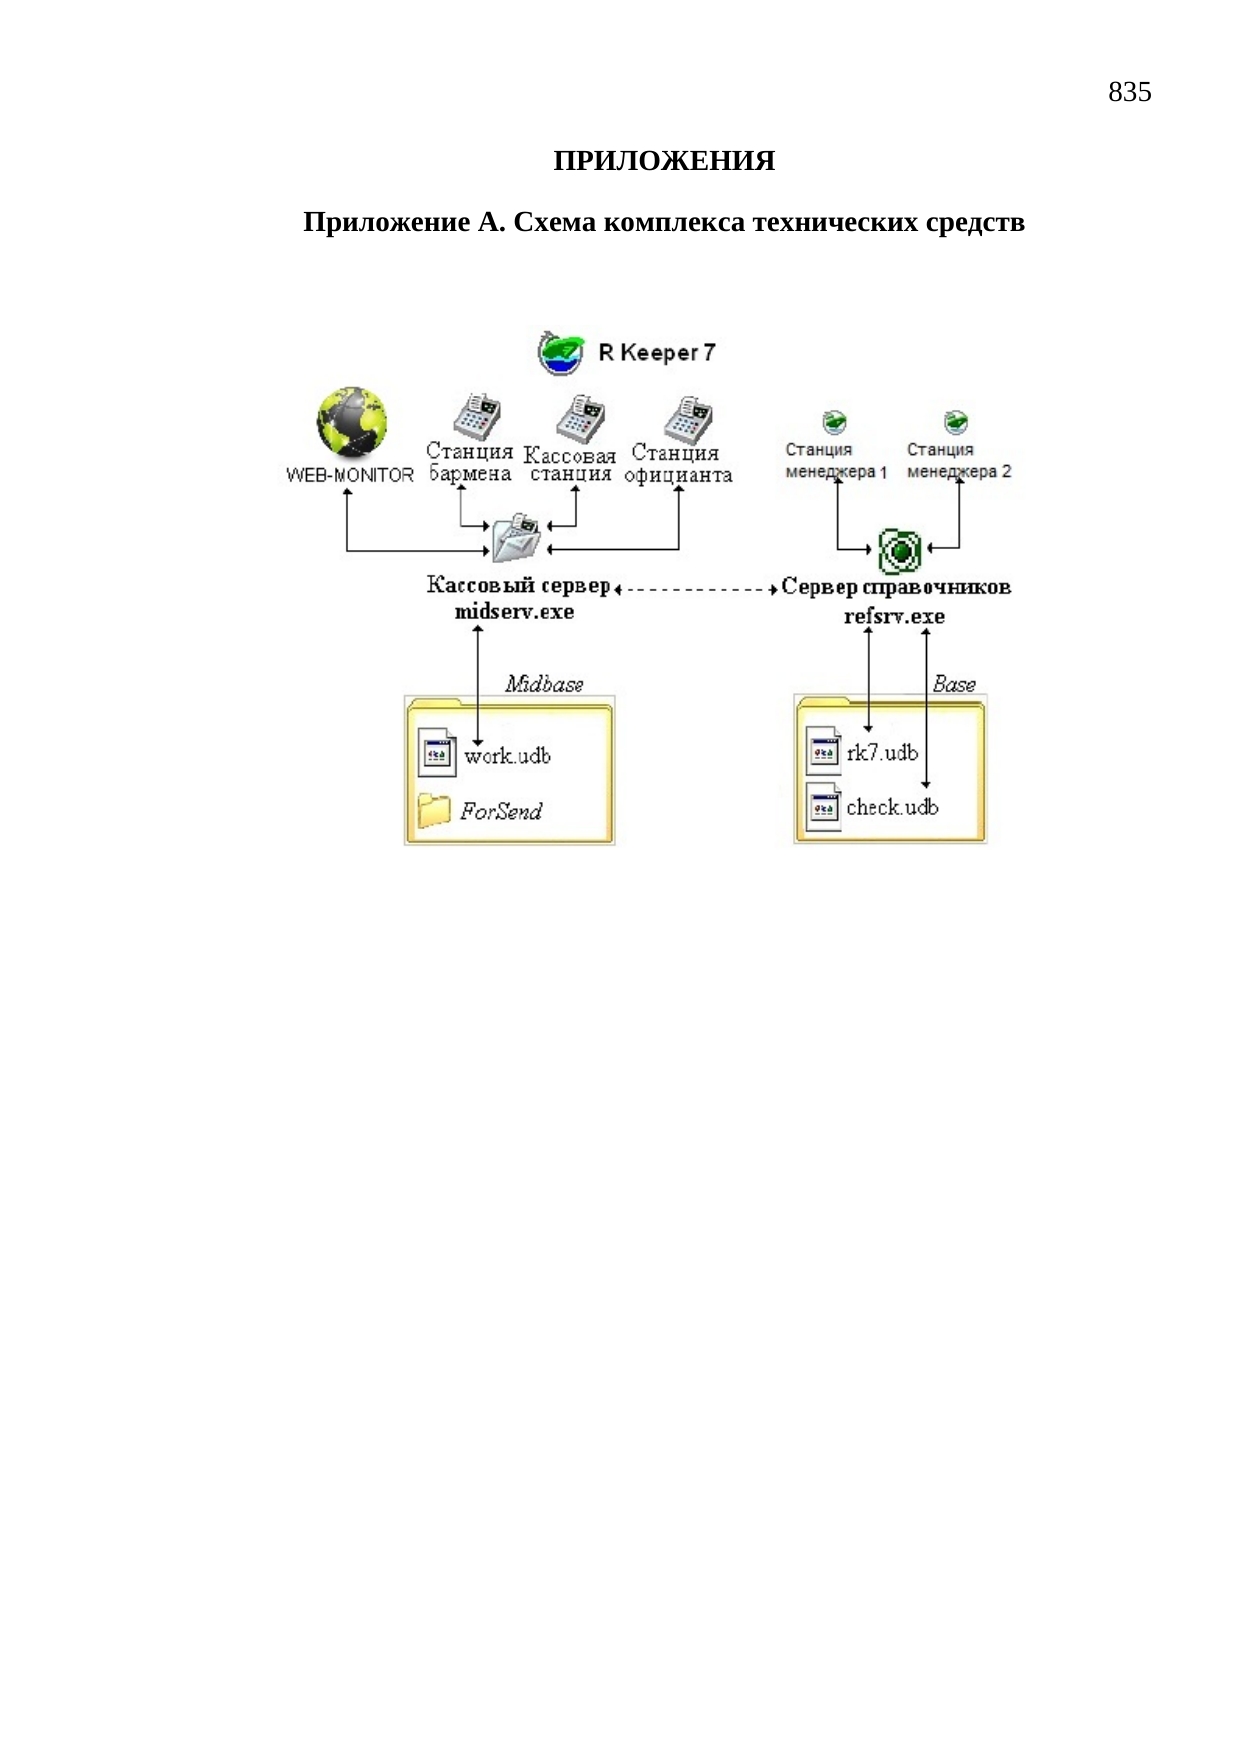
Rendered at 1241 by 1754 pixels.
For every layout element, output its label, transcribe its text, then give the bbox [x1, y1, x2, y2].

text Приложение А. Схема комплекса технических средств [177, 204, 1152, 238]
text ПРИЛОЖЕНИЯ [177, 143, 1152, 177]
picture [253, 325, 1074, 857]
